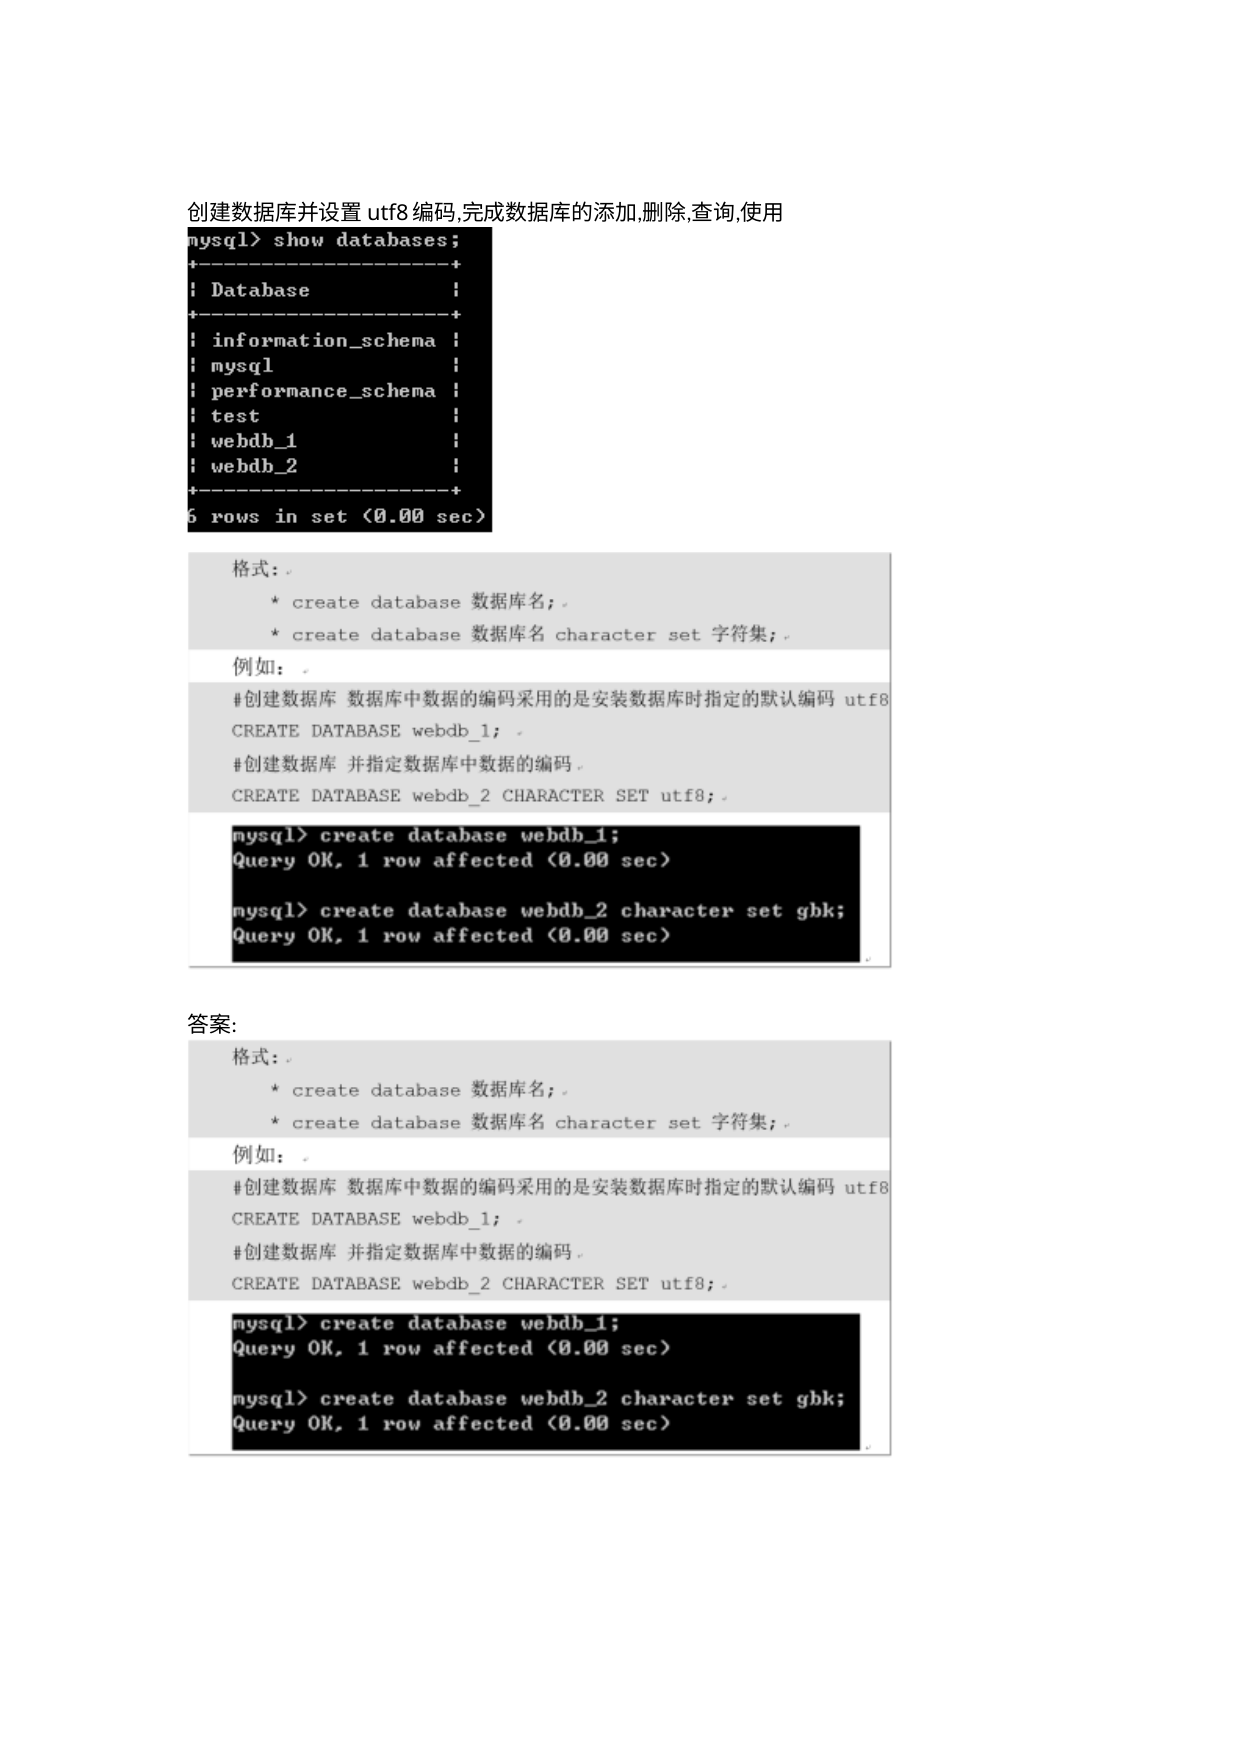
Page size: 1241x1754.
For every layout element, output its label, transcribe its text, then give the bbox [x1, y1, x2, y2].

picture [187, 552, 893, 971]
picture [187, 1039, 893, 1459]
picture [187, 227, 494, 534]
text 答案: [187, 1007, 1053, 1039]
text 创建数据库并设置utf8编码,完成数据库的添加,删除,查询,使用 [187, 194, 1053, 227]
